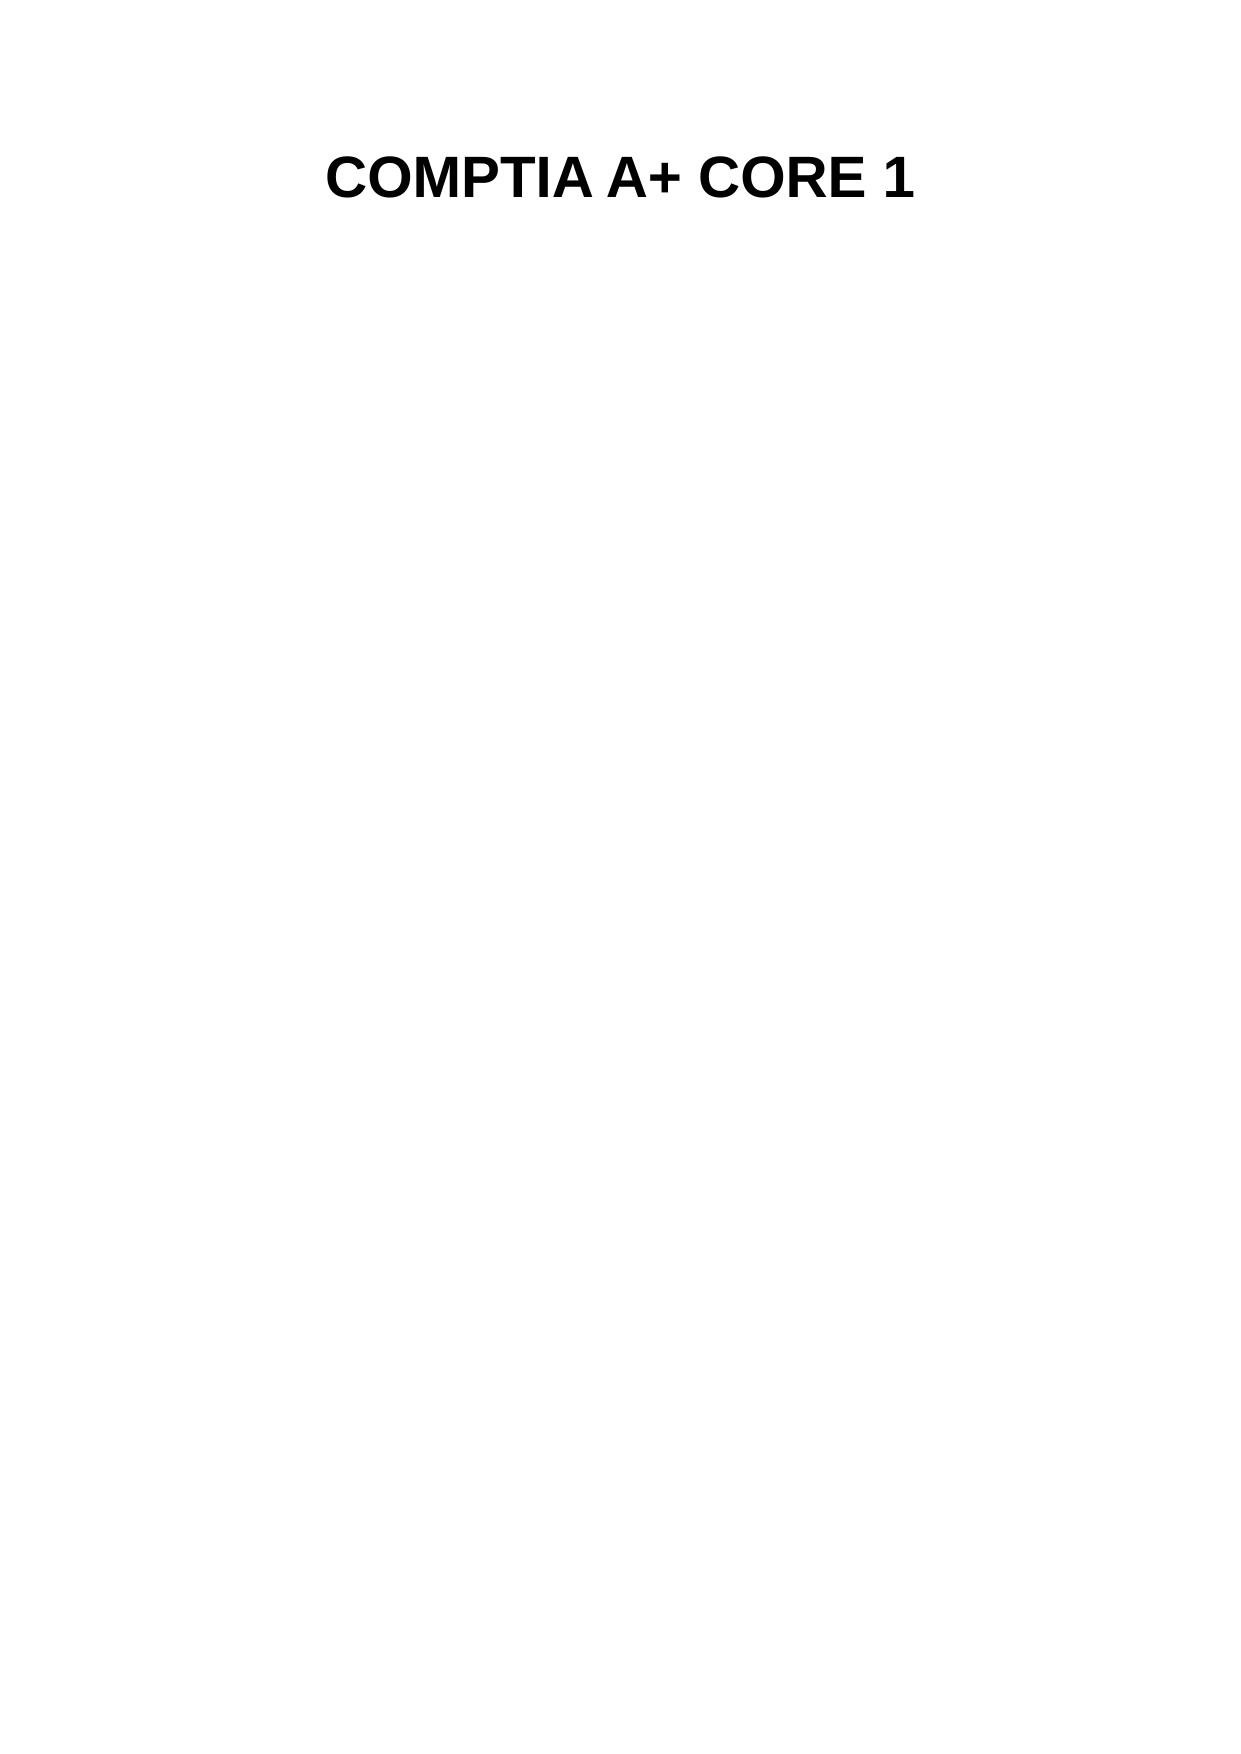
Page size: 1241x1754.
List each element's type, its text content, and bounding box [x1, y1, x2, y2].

title COMPTIA A+ CORE 1 [118, 143, 1122, 210]
